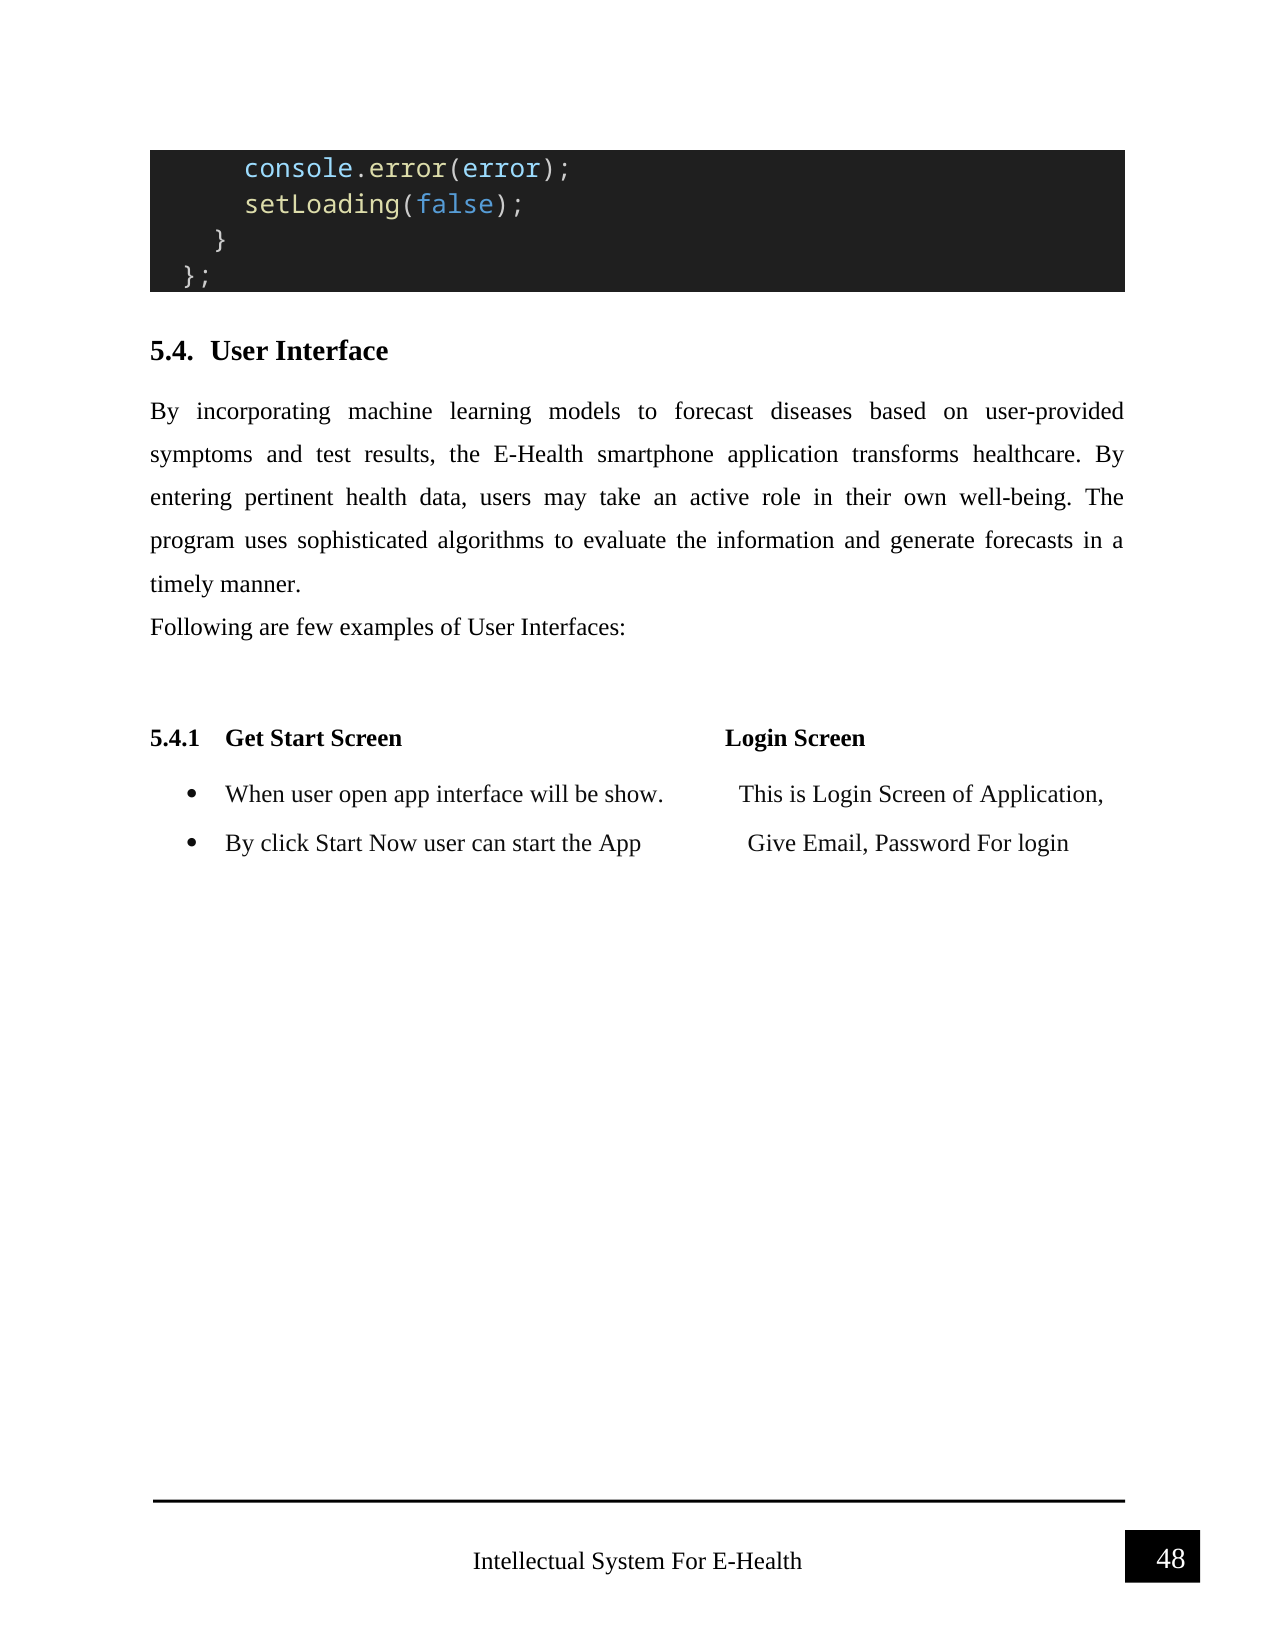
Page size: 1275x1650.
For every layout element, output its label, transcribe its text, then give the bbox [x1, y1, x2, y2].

text } [150, 221, 1125, 257]
list When user open app interface will be show. This is Login Screen of Application, [187, 779, 1125, 807]
subtitle User Interface [150, 333, 1125, 367]
text setLoading(false); [150, 186, 1125, 221]
subtitle Get Start Screen Login Screen [150, 723, 1125, 752]
list By click Start Now user can start the App Give Email, Password For login [187, 828, 1125, 857]
text Following are few examples of User Interfaces: [150, 612, 1125, 641]
text By incorporating machine learning models to forecast diseases based on user-provided symptoms and test results, the E-Health smartphone application transforms healthcare. By entering pertinent health data, users may take an active role in their own well-being. The program uses sophisticated algorithms to evaluate the information and generate forecasts in a timely manner. [150, 396, 1125, 597]
text }; [150, 257, 1125, 292]
text console.error(error); [150, 150, 1125, 186]
